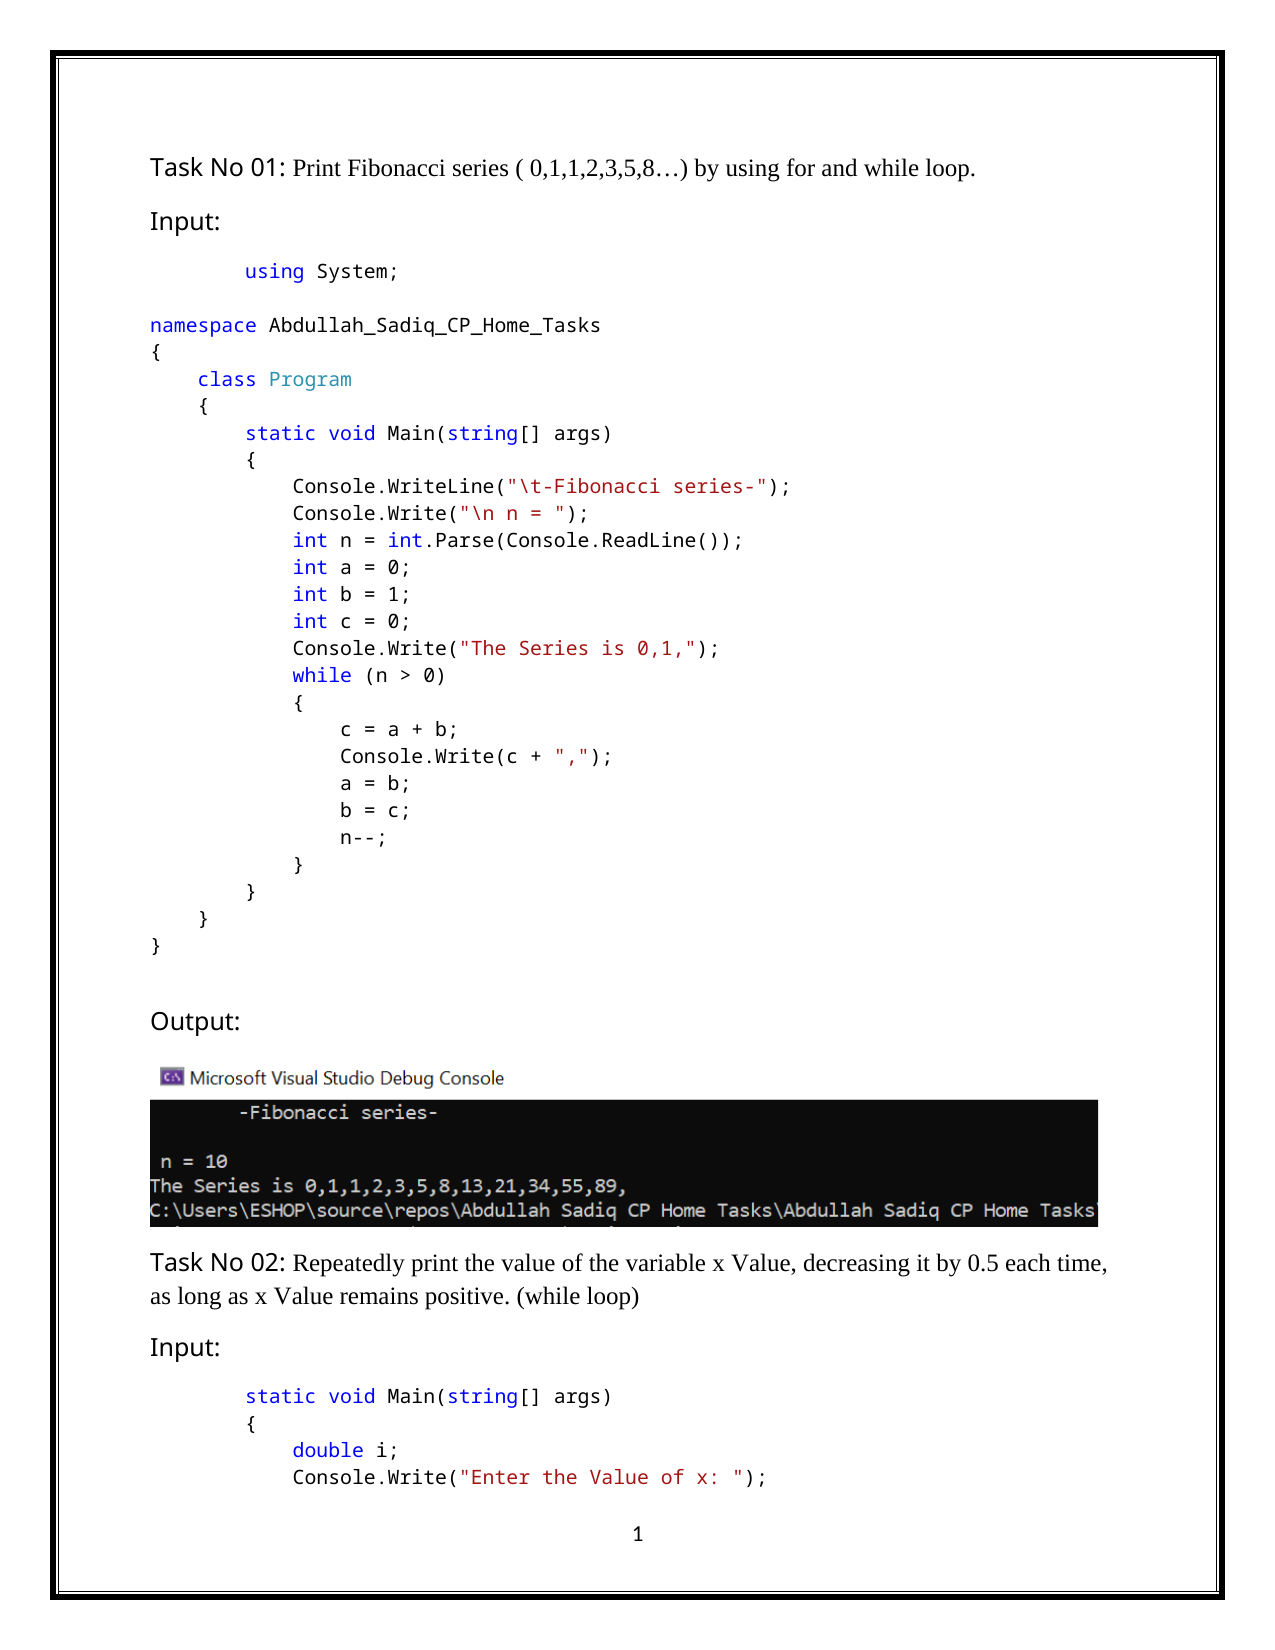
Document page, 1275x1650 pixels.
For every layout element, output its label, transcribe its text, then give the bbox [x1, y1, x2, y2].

text using System; [150, 257, 1125, 284]
text Console.WriteLine("\t-Fibonacci series-"); [150, 473, 1125, 500]
text namespace Abdullah_Sadiq_CP_Home_Tasks [150, 311, 1125, 338]
picture [150, 1057, 1099, 1227]
text Console.Write(c + ","); [150, 742, 1125, 769]
text int n = int.Parse(Console.ReadLine()); [150, 527, 1125, 554]
text double i; [150, 1437, 1125, 1463]
text int c = 0; [150, 608, 1125, 634]
text } [150, 904, 1125, 931]
text class Program [150, 365, 1125, 392]
text } [150, 931, 1125, 958]
text { [150, 1409, 1125, 1437]
text } [150, 850, 1125, 877]
text Console.Write("Enter the Value of x: "); [150, 1463, 1125, 1491]
text n--; [150, 823, 1125, 850]
text { [150, 688, 1125, 716]
text Output: [150, 1004, 1125, 1038]
text { [150, 392, 1125, 419]
text Input: [150, 203, 1125, 237]
text Input: [150, 1329, 1125, 1363]
text Console.Write("\n n = "); [150, 500, 1125, 527]
text int b = 1; [150, 581, 1125, 608]
text { [150, 338, 1125, 365]
text int a = 0; [150, 554, 1125, 581]
text b = c; [150, 796, 1125, 823]
text Task No 02: Repeatedly print the value of the variable x Value, decreasing it by 0.5 each time, as long as x Value remains positive. (while loop) [150, 1245, 1125, 1310]
text c = a + b; [150, 716, 1125, 742]
text } [150, 877, 1125, 904]
text while (n > 0) [150, 662, 1125, 688]
text static void Main(string[] args) [150, 419, 1125, 446]
text static void Main(string[] args) [150, 1383, 1125, 1409]
text a = b; [150, 769, 1125, 796]
text Console.Write("The Series is 0,1,"); [150, 634, 1125, 662]
text { [150, 446, 1125, 473]
text Task No 01: Print Fibonacci series ( 0,1,1,2,3,5,8…) by using for and while loop. [150, 150, 1125, 184]
